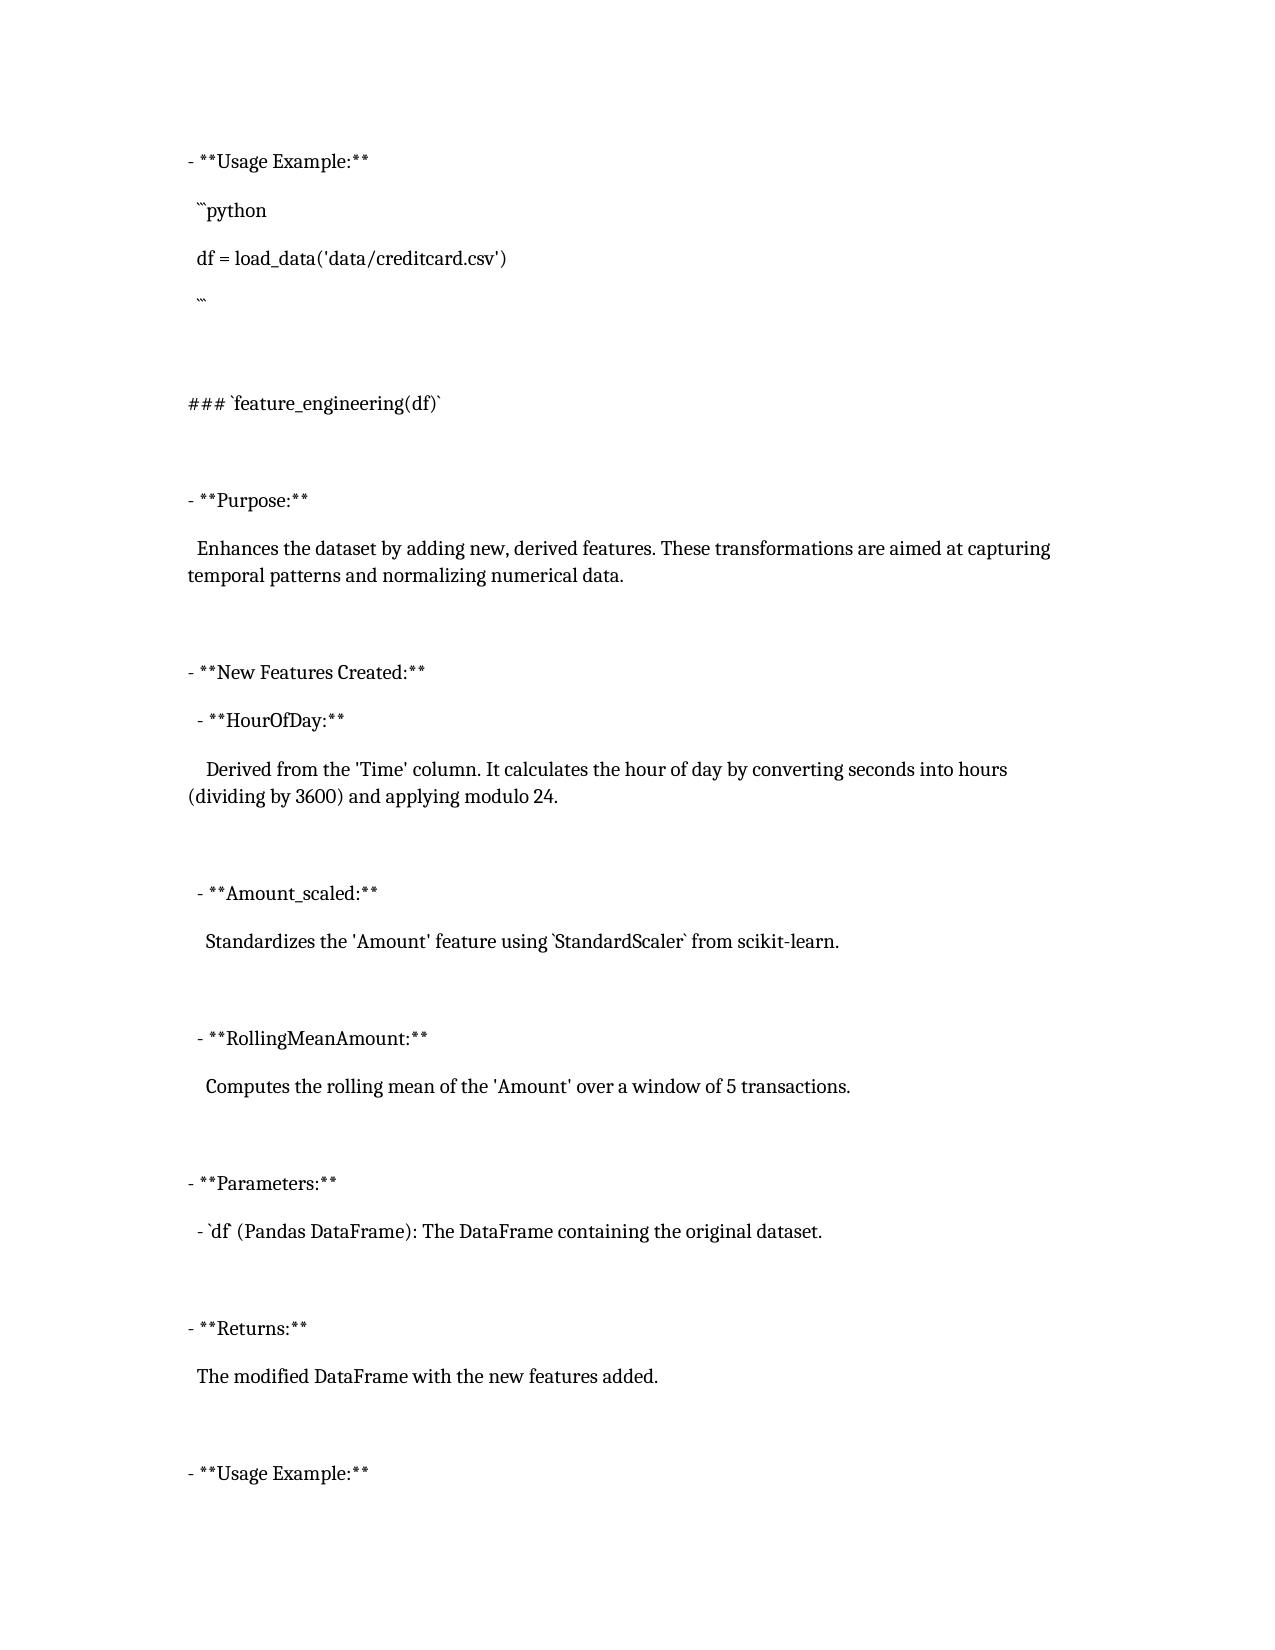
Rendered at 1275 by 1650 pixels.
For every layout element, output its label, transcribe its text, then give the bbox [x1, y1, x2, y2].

text - **Parameters:** [187, 1172, 1087, 1196]
text Standardizes the 'Amount' feature using `StandardScaler` from scikit-learn. [187, 930, 1087, 954]
text df = load_data('data/creditcard.csv') [187, 247, 1087, 271]
text - **HourOfDay:** [187, 709, 1087, 733]
text ``` [187, 295, 1087, 319]
text - **Usage Example:** [187, 150, 1087, 174]
text Derived from the 'Time' column. It calculates the hour of day by converting seconds into hours (dividing by 3600) and applying modulo 24. [187, 757, 1087, 809]
text - **Usage Example:** [187, 1462, 1087, 1486]
text - **Returns:** [187, 1317, 1087, 1341]
text - `df` (Pandas DataFrame): The DataFrame containing the original dataset. [187, 1220, 1087, 1244]
text - **New Features Created:** [187, 661, 1087, 685]
text - **Amount_scaled:** [187, 882, 1087, 906]
text Computes the rolling mean of the 'Amount' over a window of 5 transactions. [187, 1075, 1087, 1099]
text - **RollingMeanAmount:** [187, 1027, 1087, 1051]
text ### `feature_engineering(df)` [187, 392, 1087, 416]
text ```python [187, 198, 1087, 222]
text - **Purpose:** [187, 488, 1087, 512]
text The modified DataFrame with the new features added. [187, 1365, 1087, 1389]
text Enhances the dataset by adding new, derived features. These transformations are aimed at capturing temporal patterns and normalizing numerical data. [187, 537, 1087, 588]
